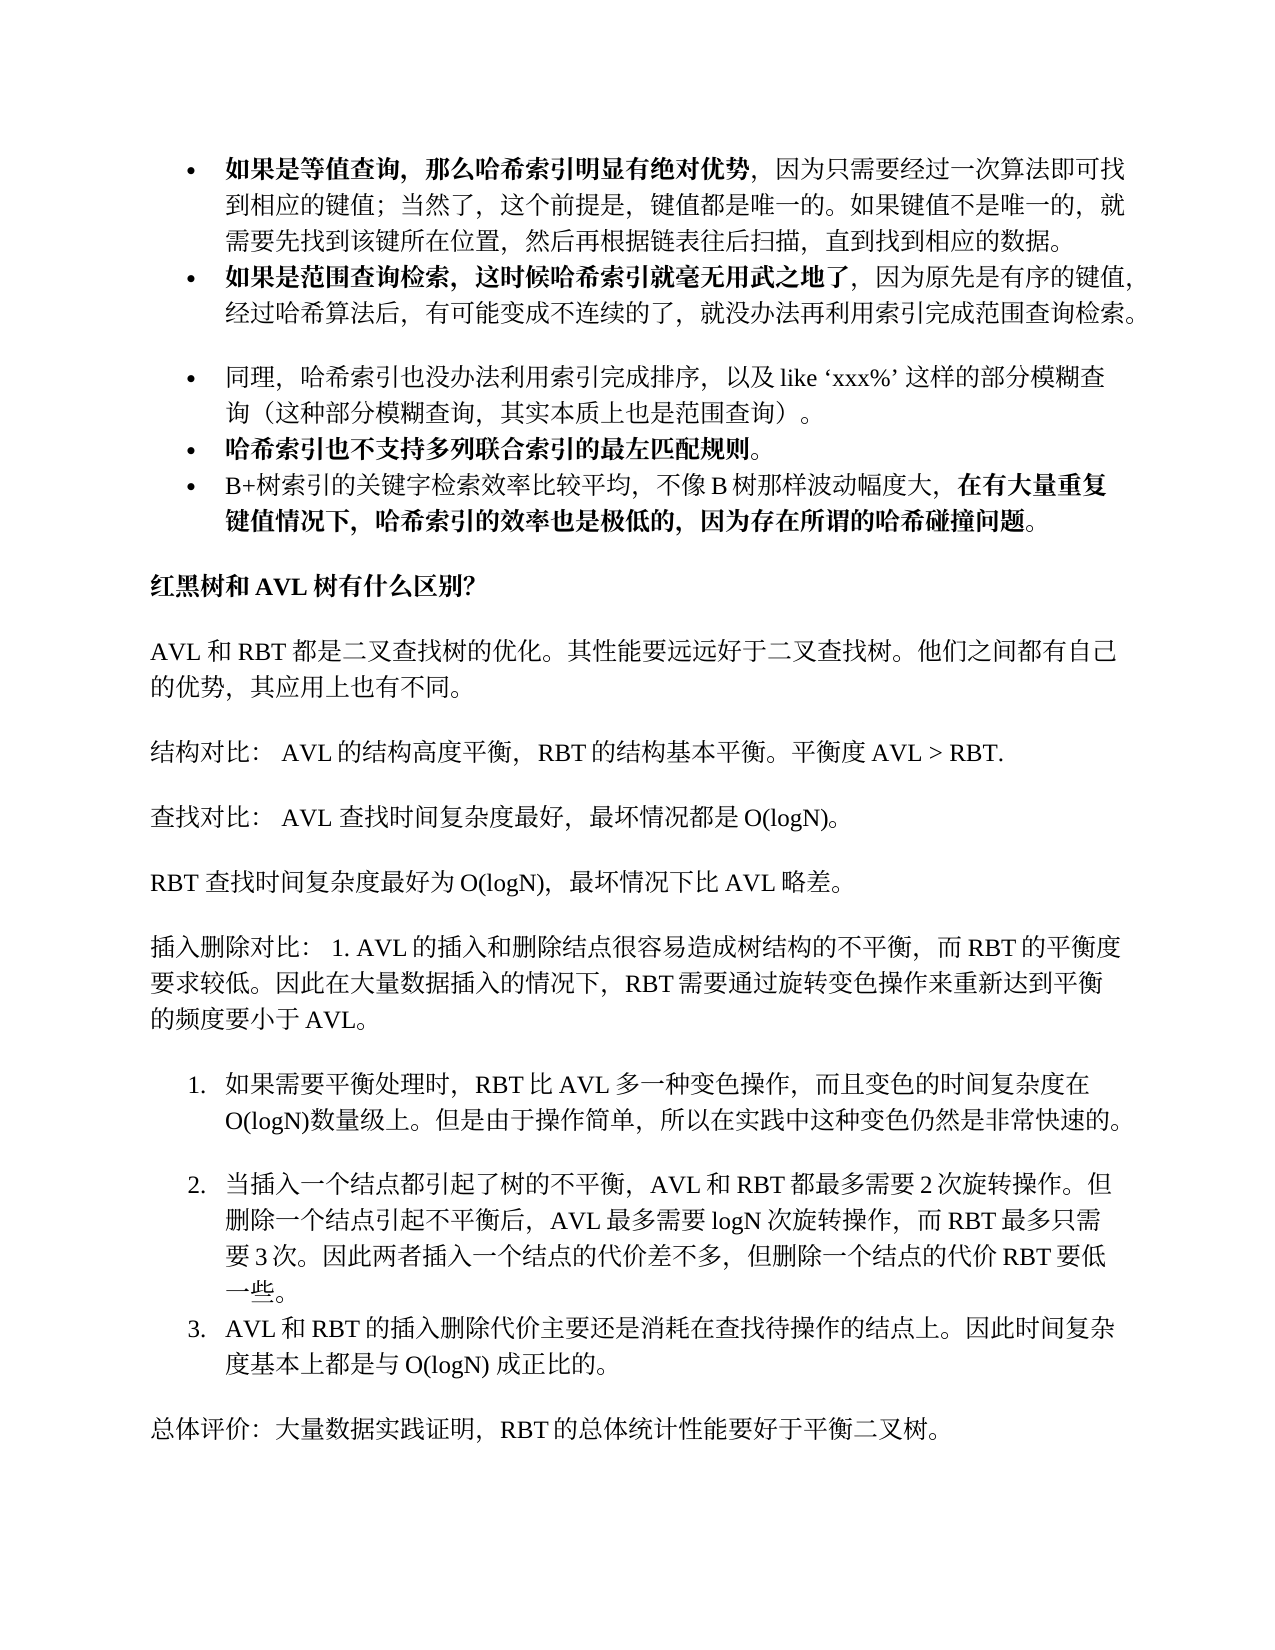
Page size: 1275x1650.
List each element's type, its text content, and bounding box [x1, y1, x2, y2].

text 结构对比： AVL的结构高度平衡，RBT的结构基本平衡。平衡度AVL > RBT. [150, 733, 1125, 769]
list 当插入一个结点都引起了树的不平衡，AVL和RBT都最多需要2次旋转操作。但删除一个结点引起不平衡后，AVL最多需要logN 次旋转操作，而RBT最多只需要3次。因此两者插入一个结点的代价差不多，但删除一个结点的代价RBT要低一些。 [187, 1165, 1125, 1309]
list 如果需要平衡处理时，RBT比AVL多一种变色操作，而且变色的时间复杂度在O(logN)数量级上。但是由于操作简单，所以在实践中这种变色仍然是非常快速的。 [187, 1065, 1125, 1165]
list B+树索引的关键字检索效率比较平均，不像B树那样波动幅度大，在有大量重复键值情况下，哈希索引的效率也是极低的，因为存在所谓的哈希碰撞问题。 [187, 466, 1125, 537]
text AVL 和RBT 都是二叉查找树的优化。其性能要远远好于二叉查找树。他们之间都有自己的优势，其应用上也有不同。 [150, 632, 1125, 703]
list 如果是等值查询，那么哈希索引明显有绝对优势，因为只需要经过一次算法即可找到相应的键值；当然了，这个前提是，键值都是唯一的。如果键值不是唯一的，就需要先找到该键所在位置，然后再根据链表往后扫描，直到找到相应的数据。 [187, 150, 1125, 258]
text 红黑树和AVL树有什么区别？ [150, 567, 1125, 602]
list 如果是范围查询检索，这时候哈希索引就毫无用武之地了，因为原先是有序的键值，经过哈希算法后，有可能变成不连续的了，就没办法再利用索引完成范围查询检索。 [187, 258, 1125, 358]
text 查找对比： AVL 查找时间复杂度最好，最坏情况都是O(logN)。 [150, 798, 1125, 834]
list 同理，哈希索引也没办法利用索引完成排序，以及like ‘xxx%’ 这样的部分模糊查询（这种部分模糊查询，其实本质上也是范围查询）。 [187, 358, 1125, 429]
text 总体评价：大量数据实践证明，RBT的总体统计性能要好于平衡二叉树。 [150, 1410, 1125, 1446]
text 插入删除对比： 1. AVL的插入和删除结点很容易造成树结构的不平衡，而RBT的平衡度要求较低。因此在大量数据插入的情况下，RBT需要通过旋转变色操作来重新达到平衡的频度要小于AVL。 [150, 928, 1125, 1036]
list 哈希索引也不支持多列联合索引的最左匹配规则。 [187, 429, 1125, 466]
text RBT 查找时间复杂度最好为O(logN)，最坏情况下比AVL略差。 [150, 863, 1125, 899]
list AVL和RBT的插入删除代价主要还是消耗在查找待操作的结点上。因此时间复杂度基本上都是与O(logN) 成正比的。 [187, 1309, 1125, 1381]
